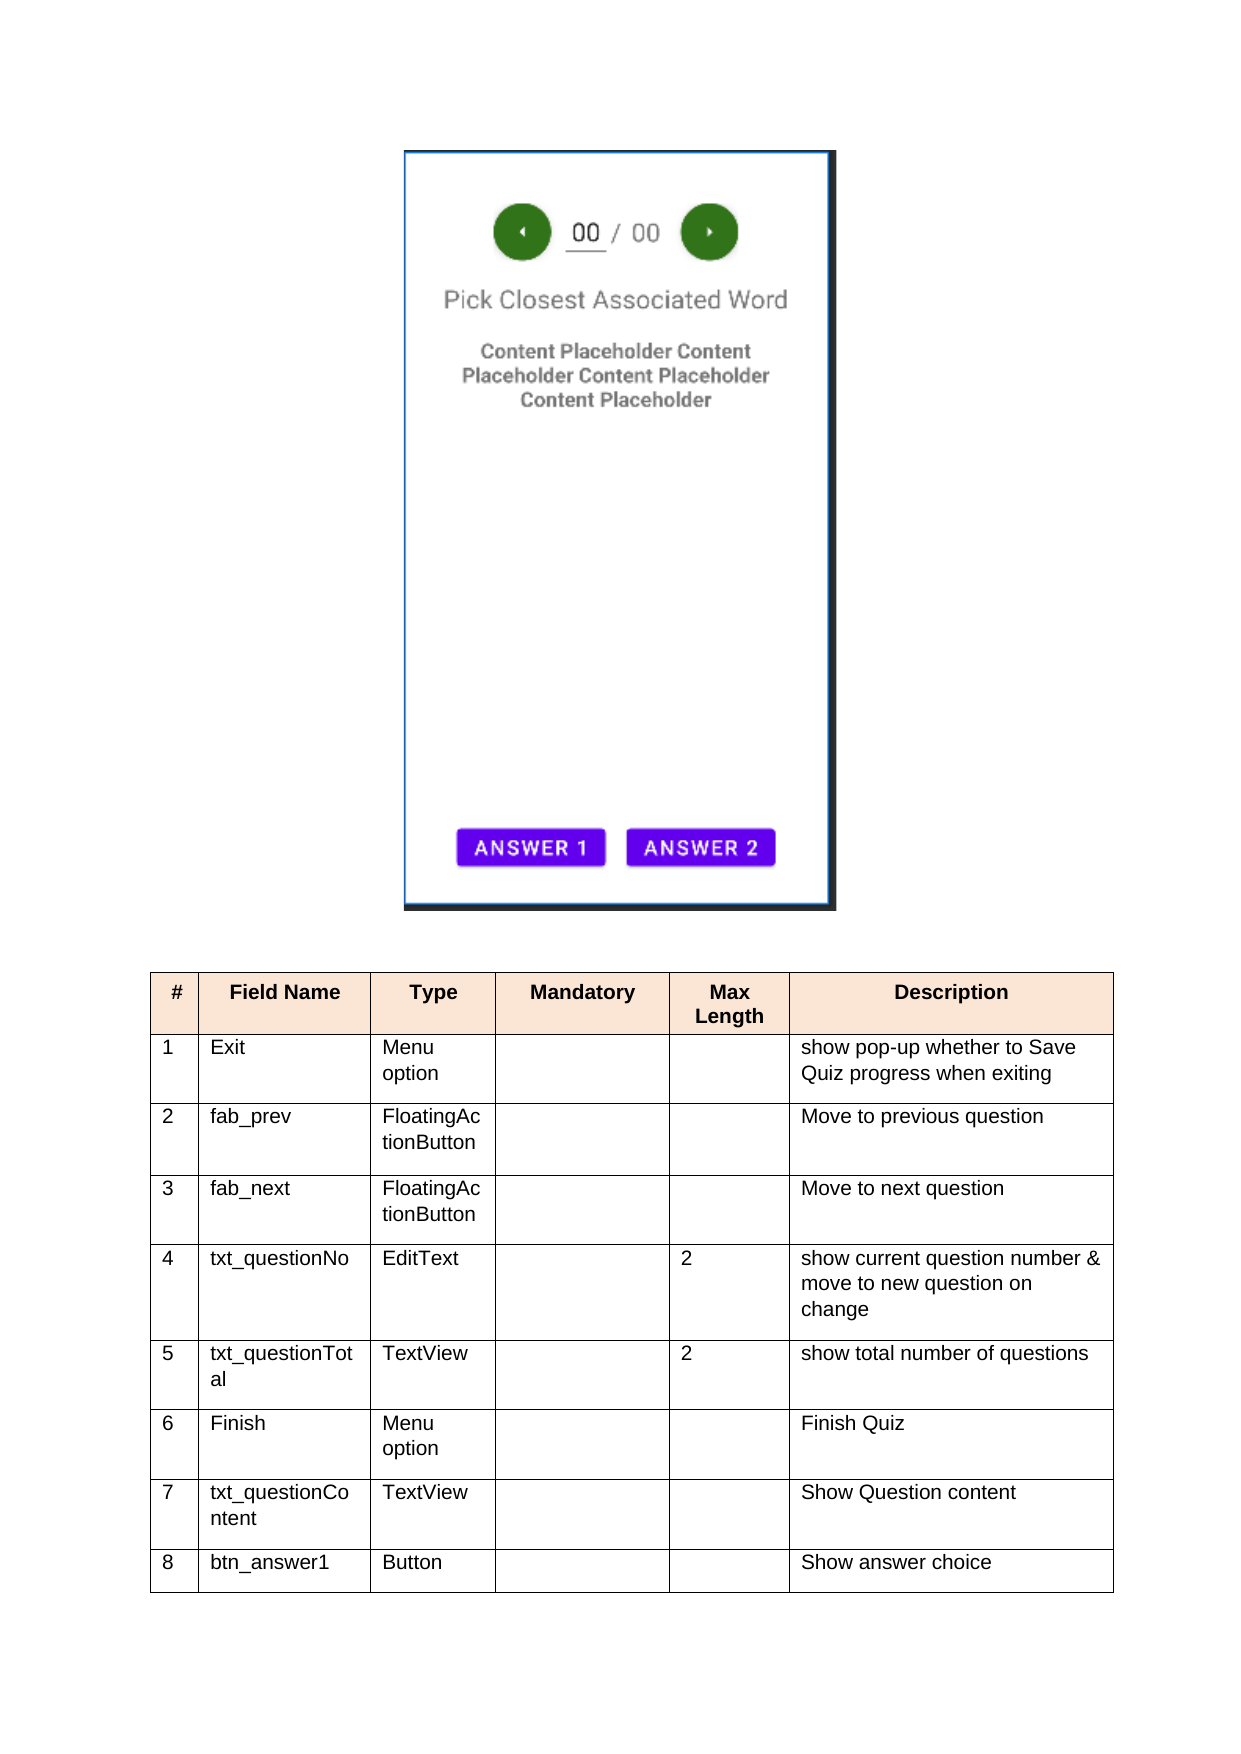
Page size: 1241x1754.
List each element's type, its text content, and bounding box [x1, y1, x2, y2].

table_header Mandatory [496, 973, 669, 1034]
table_cell [496, 1176, 669, 1244]
table_cell Exit [199, 1035, 370, 1103]
table_cell [670, 1176, 789, 1244]
table_cell [496, 1410, 669, 1479]
table_cell [496, 1550, 669, 1592]
picture [403, 150, 837, 911]
table_cell show current question number & move to new question on change [790, 1245, 1113, 1340]
table_cell [670, 1035, 789, 1103]
table_cell [496, 1104, 669, 1175]
table_cell [496, 1035, 669, 1103]
table_cell TextView [371, 1480, 495, 1548]
table_cell EditText [371, 1245, 495, 1340]
table_cell Move to previous question [790, 1104, 1113, 1175]
table_cell 3 [151, 1176, 198, 1244]
table_cell Finish Quiz [790, 1410, 1113, 1479]
table_cell [670, 1480, 789, 1548]
table_header Field Name [199, 973, 370, 1034]
table_cell 1 [151, 1035, 198, 1103]
table_cell 4 [151, 1245, 198, 1340]
table_header Max Length [670, 973, 789, 1034]
table_cell Show Question content [790, 1480, 1113, 1548]
table_cell 2 [670, 1245, 789, 1340]
table_cell TextView [371, 1341, 495, 1409]
table_cell [496, 1480, 669, 1548]
table_cell [496, 1245, 669, 1340]
table_cell btn_answer1 [199, 1550, 370, 1592]
table_cell Show answer choice [790, 1550, 1113, 1592]
table_cell [670, 1410, 789, 1479]
table_cell FloatingActionButton [371, 1104, 495, 1175]
table_cell Button [371, 1550, 495, 1592]
table_cell 6 [151, 1410, 198, 1479]
table_cell Move to next question [790, 1176, 1113, 1244]
table_cell Menu option [371, 1035, 495, 1103]
table_cell txt_questionNo [199, 1245, 370, 1340]
table_header Type [371, 973, 495, 1034]
table_cell 7 [151, 1480, 198, 1548]
table_cell 2 [670, 1341, 789, 1409]
table_cell 5 [151, 1341, 198, 1409]
table_cell fab_next [199, 1176, 370, 1244]
table_cell txt_questionTotal [199, 1341, 370, 1409]
table_header Description [790, 973, 1113, 1034]
table_cell show total number of questions [790, 1341, 1113, 1409]
table_cell [496, 1341, 669, 1409]
table_cell [670, 1550, 789, 1592]
table_cell txt_questionContent [199, 1480, 370, 1548]
table_cell fab_prev [199, 1104, 370, 1175]
table_header # [151, 973, 198, 1034]
table_cell Menu option [371, 1410, 495, 1479]
table_cell 8 [151, 1550, 198, 1592]
table_cell 2 [151, 1104, 198, 1175]
table_cell Finish [199, 1410, 370, 1479]
table_cell FloatingActionButton [371, 1176, 495, 1244]
table_cell show pop-up whether to Save Quiz progress when exiting [790, 1035, 1113, 1103]
table_cell [670, 1104, 789, 1175]
